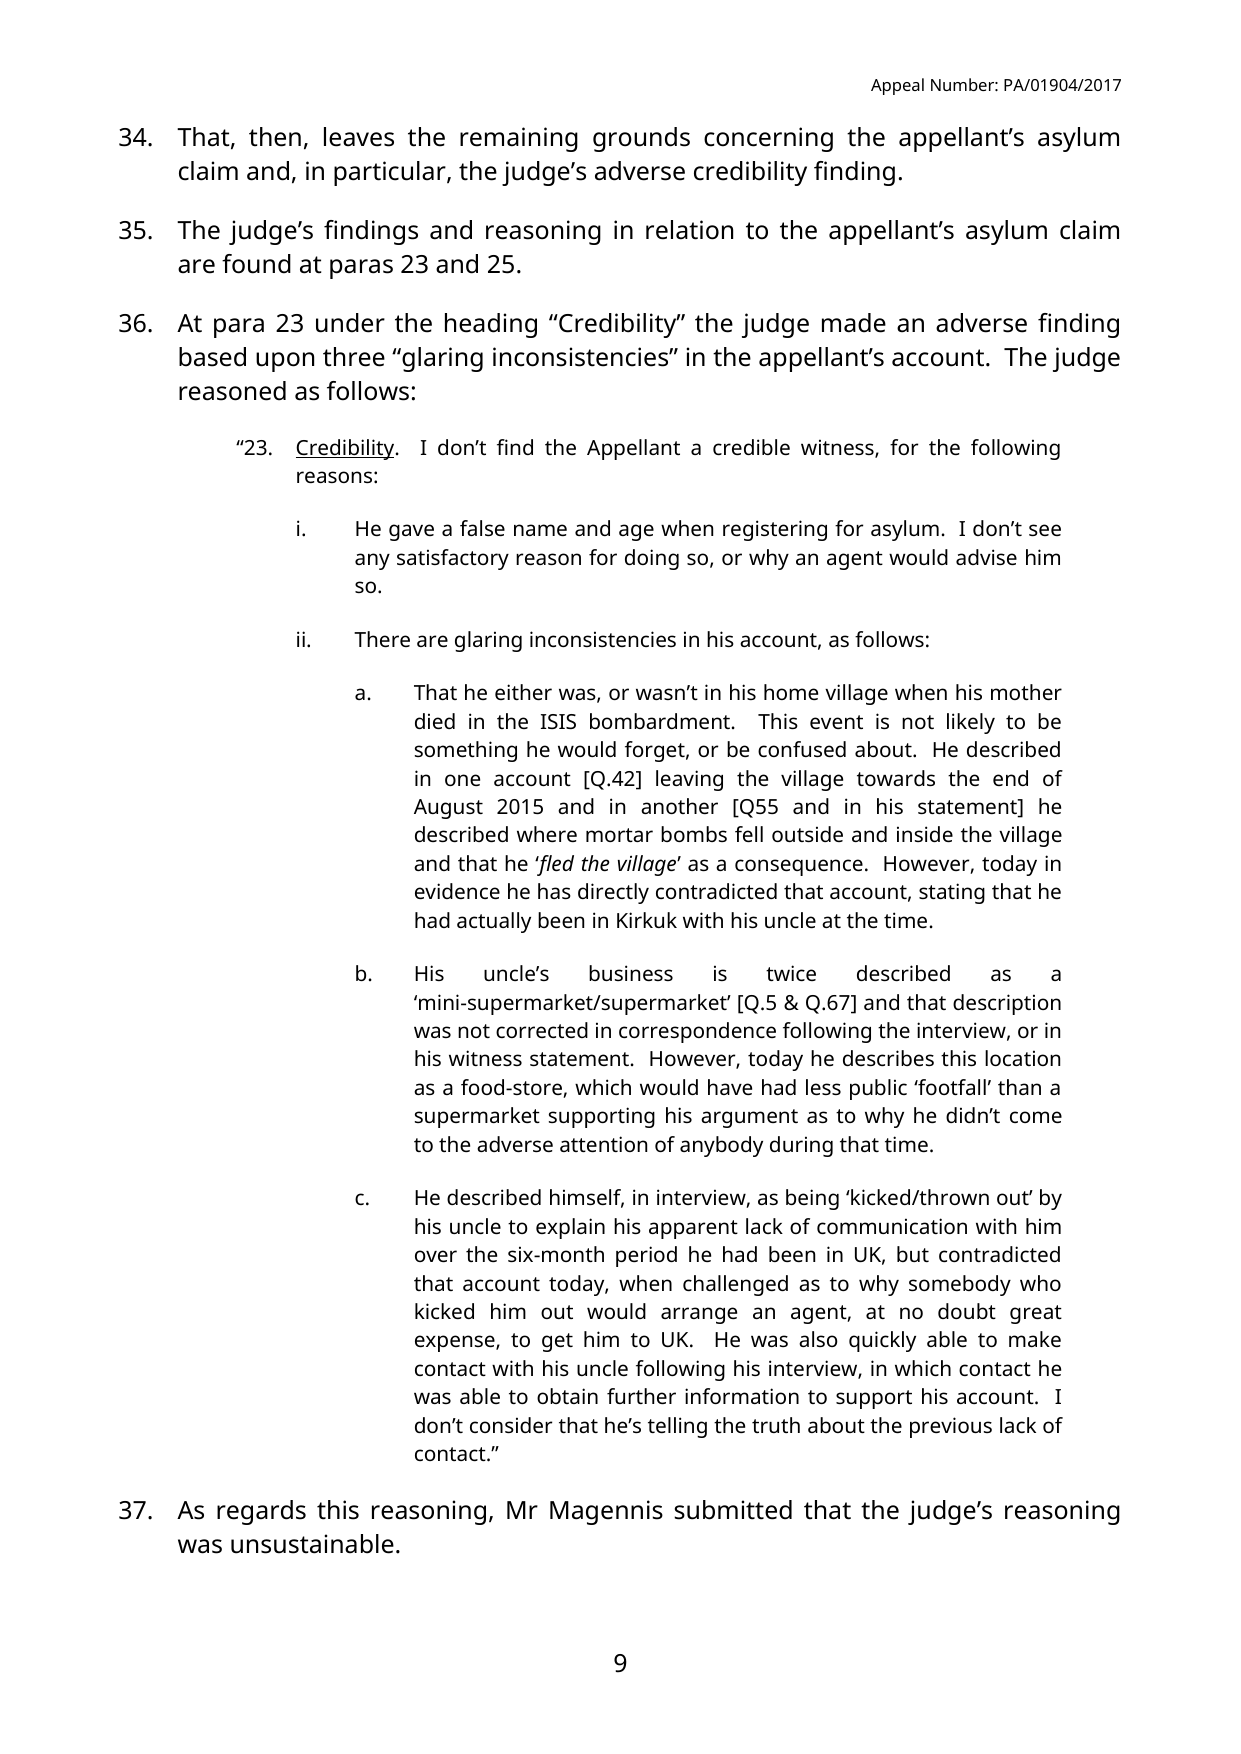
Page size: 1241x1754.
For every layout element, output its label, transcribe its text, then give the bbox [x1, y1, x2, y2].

text “23. Credibility. I don’t find the Appellant a credible witness, for the following reasons: [236, 433, 1063, 489]
text c. He described himself, in interview, as being ‘kicked/thrown out’ by his uncle to explain his apparent lack of communication with him over the six-month period he had been in UK, but contradicted that account today, when challenged as to why somebody who kicked him out would arrange an agent, at no doubt great expense, to get him to UK. He was also quickly able to make contact with his uncle following his interview, in which contact he was able to obtain further information to support his account. I don’t consider that he’s telling the truth about the previous lack of contact.” [354, 1183, 1063, 1468]
text a. That he either was, or wasn’t in his home village when his mother died in the ISIS bombardment. This event is not likely to be something he would forget, or be confused about. He described in one account [Q.42] leaving the village towards the end of August 2015 and in another [Q55 and in his statement] he described where mortar bombs fell outside and inside the village and that he ‘fled the village’ as a consequence. However, today in evidence he has directly contradicted that account, stating that he had actually been in Kirkuk with his uncle at the time. [354, 678, 1063, 934]
list As regards this reasoning, Mr Magennis submitted that the judge’s reasoning was unsustainable. [118, 1493, 1122, 1561]
list At para 23 under the heading “Credibility” the judge made an adverse finding based upon three “glaring inconsistencies” in the appellant’s account. The judge reasoned as follows: [118, 306, 1122, 408]
text ii. There are glaring inconsistencies in his account, as follows: [295, 625, 1063, 653]
text b. His uncle’s business is twice described as a ‘mini-supermarket/supermarket’ [Q.5 & Q.67] and that description was not corrected in correspondence following the interview, or in his witness statement. However, today he describes this location as a food-store, which would have had less public ‘footfall’ than a supermarket supporting his argument as to why he didn’t come to the adverse attention of anybody during that time. [354, 959, 1063, 1158]
list The judge’s findings and reasoning in relation to the appellant’s asylum claim are found at paras 23 and 25. [118, 212, 1122, 281]
list That, then, leaves the remaining grounds concerning the appellant’s asylum claim and, in particular, the judge’s adverse credibility finding. [118, 119, 1122, 187]
text i. He gave a false name and age when registering for asylum. I don’t see any satisfactory reason for doing so, or why an agent would advise him so. [295, 514, 1063, 600]
